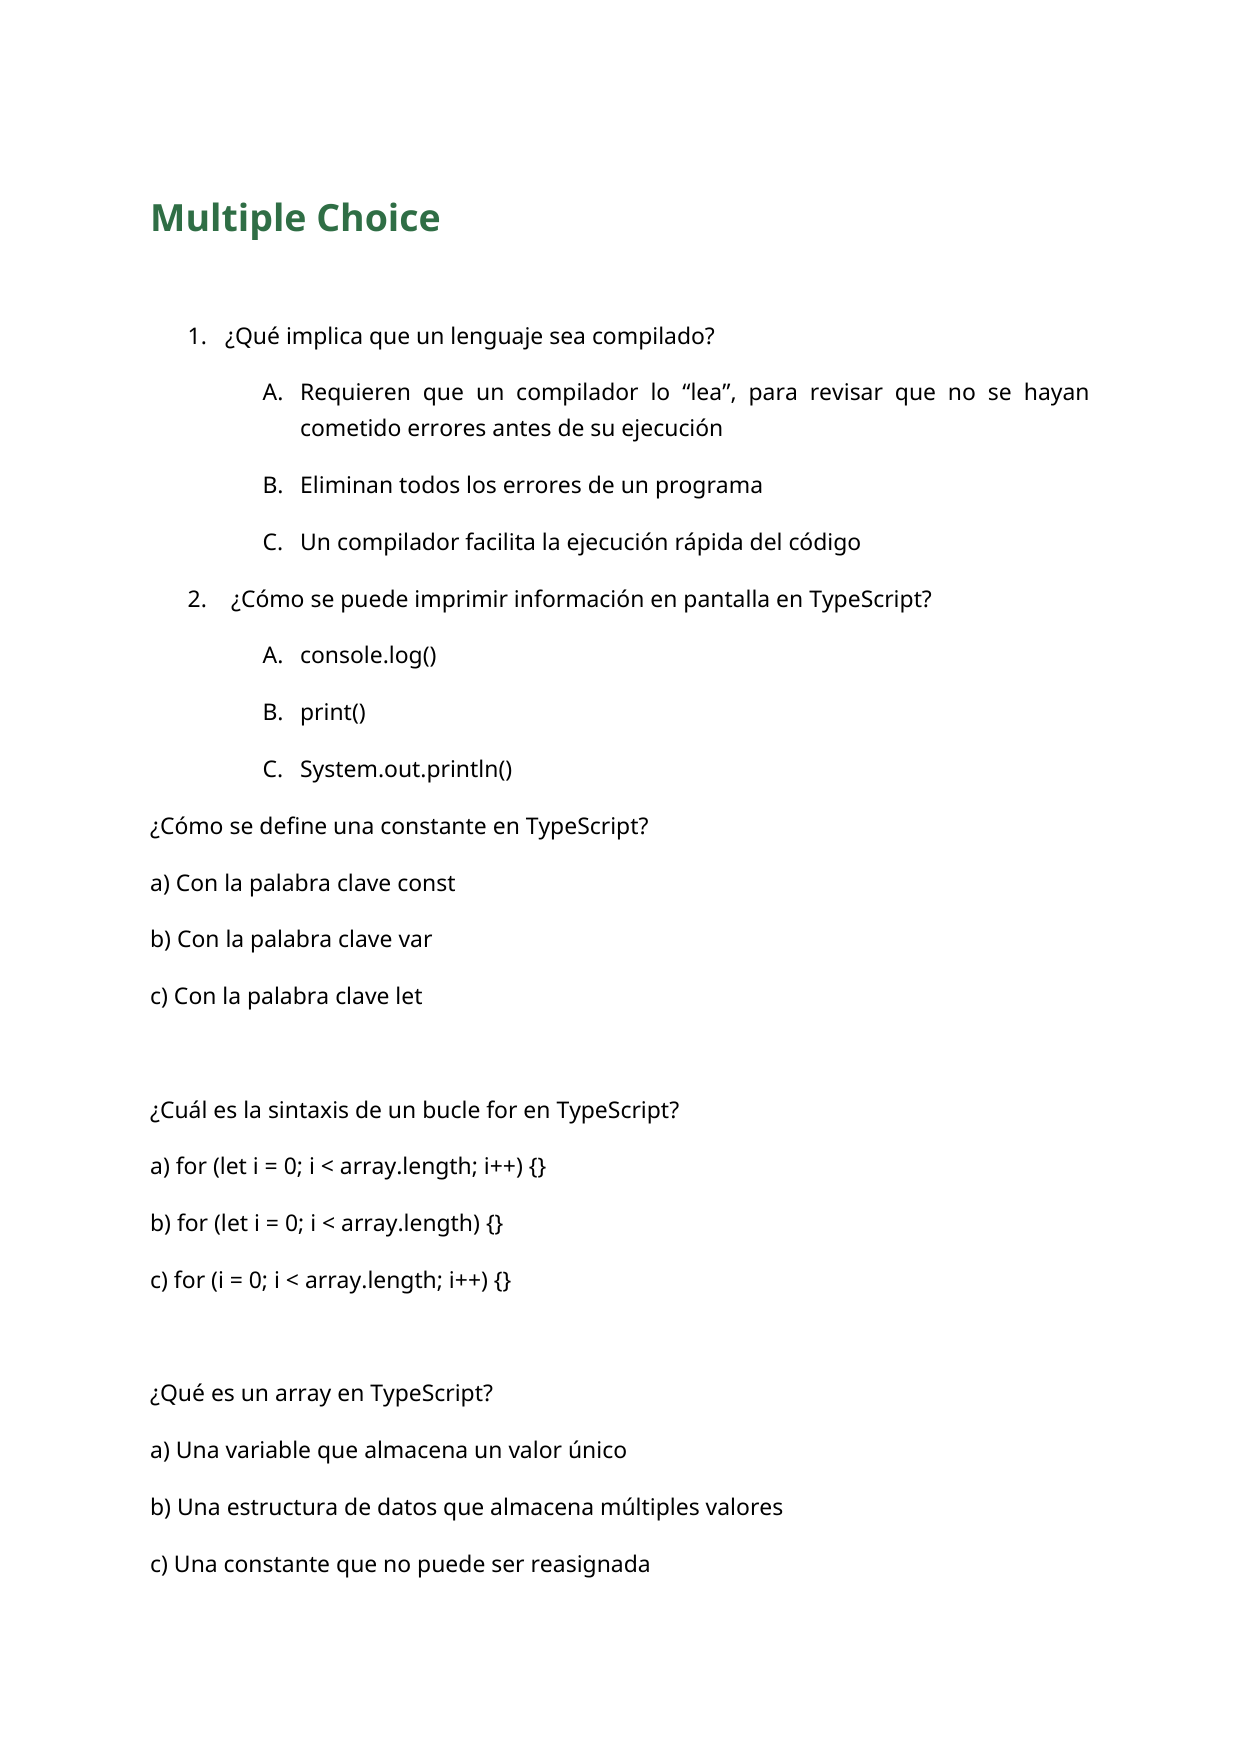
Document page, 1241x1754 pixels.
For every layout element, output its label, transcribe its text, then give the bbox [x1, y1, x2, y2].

text b) Con la palabra clave var [150, 923, 1090, 954]
text ¿Cuál es la sintaxis de un bucle for en TypeScript? [150, 1093, 1090, 1125]
text a) Una variable que almacena un valor único [150, 1434, 1090, 1465]
list Requieren que un compilador lo “lea”, para revisar que no se hayan cometido errores antes de su ejecución [262, 376, 1090, 443]
list ¿Qué implica que un lenguaje sea compilado? [187, 319, 1090, 351]
text ¿Cómo se define una constante en TypeScript? [150, 810, 1090, 841]
list Eliminan todos los errores de un programa [262, 469, 1090, 500]
text c) Con la palabra clave let [150, 980, 1090, 1011]
list ¿Cómo se puede imprimir información en pantalla en TypeScript? [187, 583, 1090, 614]
list System.out.println() [262, 753, 1090, 784]
list console.log() [262, 639, 1090, 671]
list print() [262, 696, 1090, 727]
text ¿Qué es un array en TypeScript? [150, 1377, 1090, 1409]
list Un compilador facilita la ejecución rápida del código [262, 526, 1090, 557]
text a) Con la palabra clave const [150, 866, 1090, 898]
text a) for (let i = 0; i < array.length; i++) {} [150, 1150, 1090, 1182]
text c) Una constante que no puede ser reasignada [150, 1548, 1090, 1579]
text c) for (i = 0; i < array.length; i++) {} [150, 1264, 1090, 1295]
text b) for (let i = 0; i < array.length) {} [150, 1207, 1090, 1238]
subtitle Multiple Choice [150, 192, 1090, 243]
text b) Una estructura de datos que almacena múltiples valores [150, 1491, 1090, 1522]
